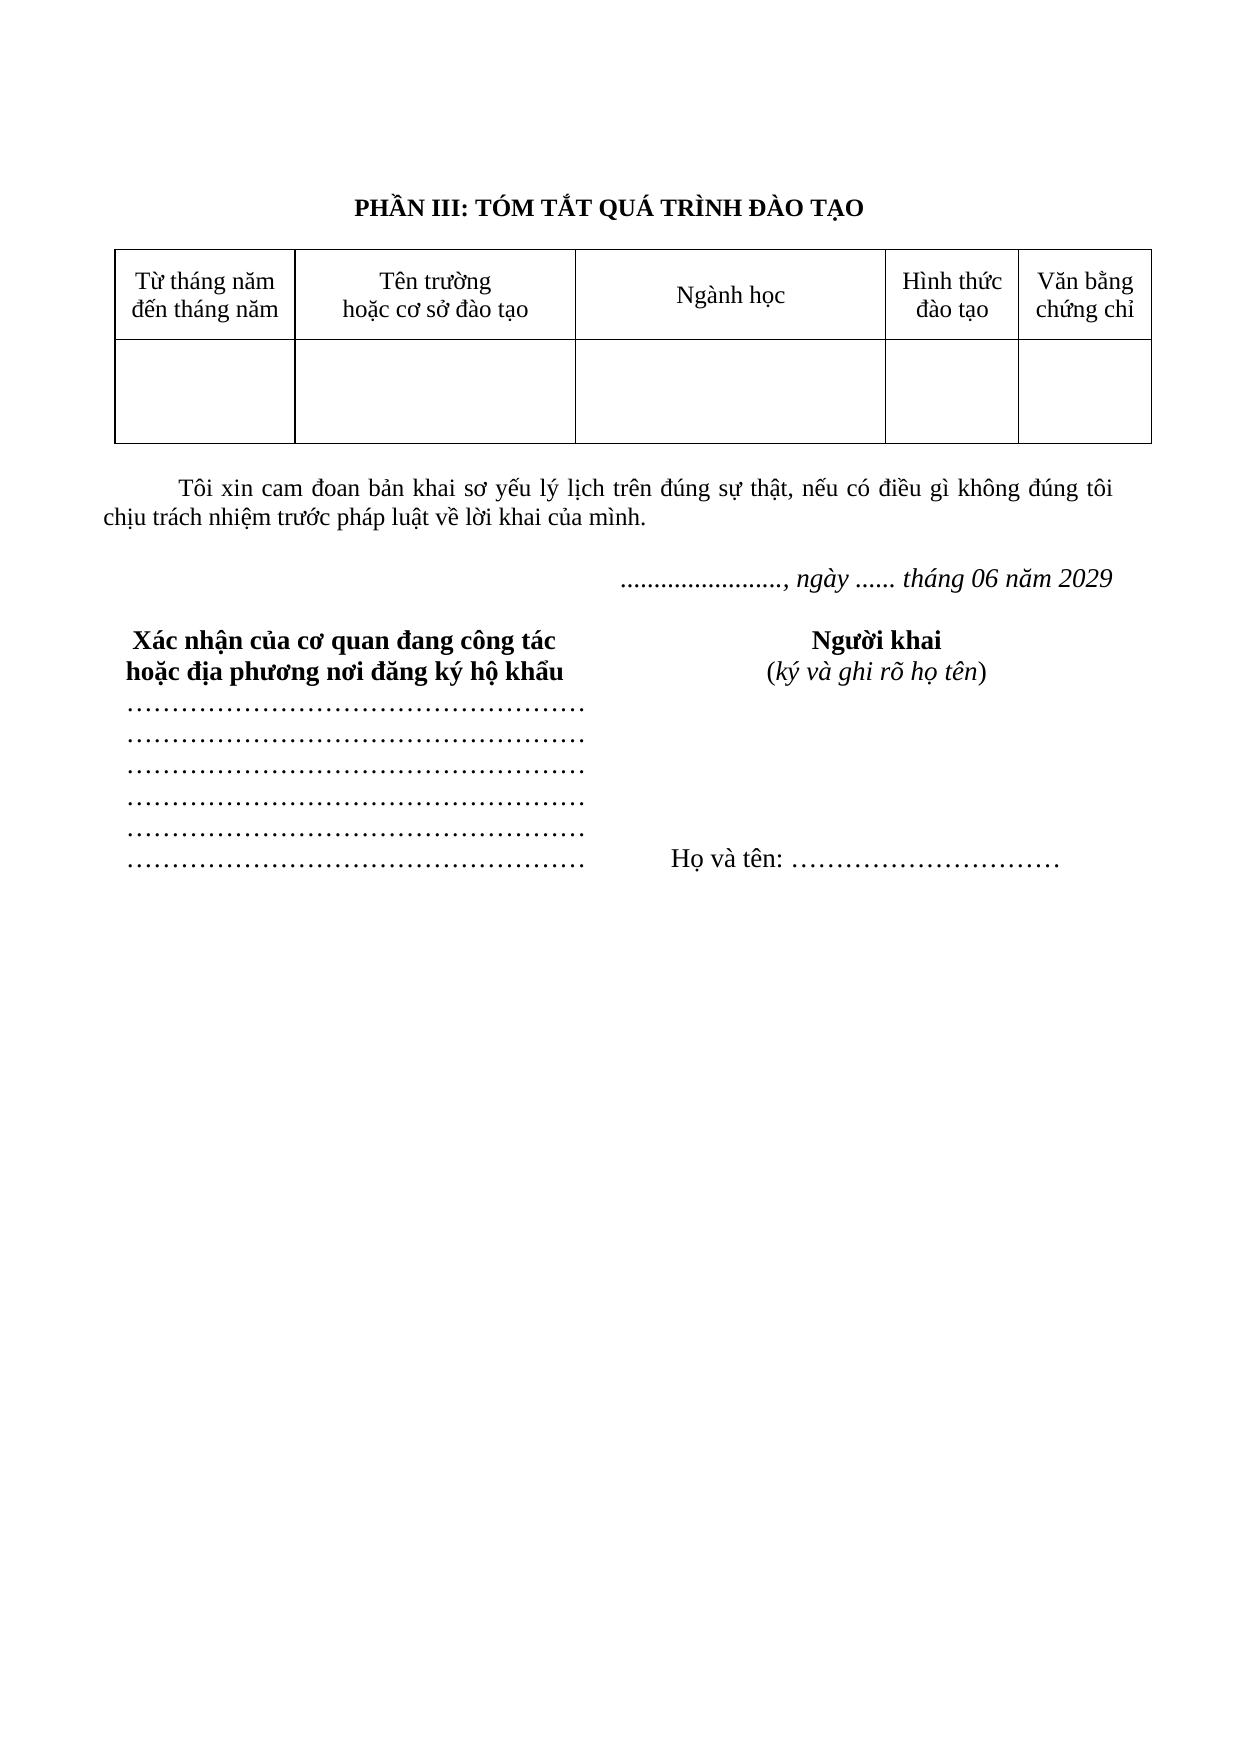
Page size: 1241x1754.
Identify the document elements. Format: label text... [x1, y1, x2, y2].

table_cell [296, 340, 575, 443]
table_header Văn bằng chứng chỉ [1019, 250, 1151, 339]
text ........................, ngày ...... tháng 06 năm 2029 [103, 562, 1116, 593]
table_header Ngành học [576, 250, 885, 339]
table_header Tên trường hoặc cơ sở đào tạo [296, 250, 575, 339]
table_cell [116, 340, 294, 443]
text Tôi xin cam đoan bản khai sơ yếu lý lịch trên đúng sự thật, nếu có điều gì không đúng tôi chịu trách nhiệm trước pháp luật về lời khai của mình. [103, 473, 1116, 531]
table_cell [1019, 340, 1151, 443]
table_header Xác nhận của cơ quan đang công tác hoặc địa phương nơi đăng ký hộ khẩu …………………………………………… …………………………………………… …………………………………………… …………………………………………… …………………………………………… …………………………………………… [114, 624, 616, 873]
table_header Hình thức đào tạo [886, 250, 1018, 339]
text PHẦN III: TÓM TẮT QUÁ TRÌNH ĐÀO TẠO [103, 193, 1116, 222]
table_header Từ tháng năm đến tháng năm [116, 250, 294, 339]
table_cell [576, 340, 885, 443]
table_cell [886, 340, 1018, 443]
table_header Người khai (ký và ghi rõ họ tên) Họ và tên: ………………………… [616, 624, 1116, 873]
